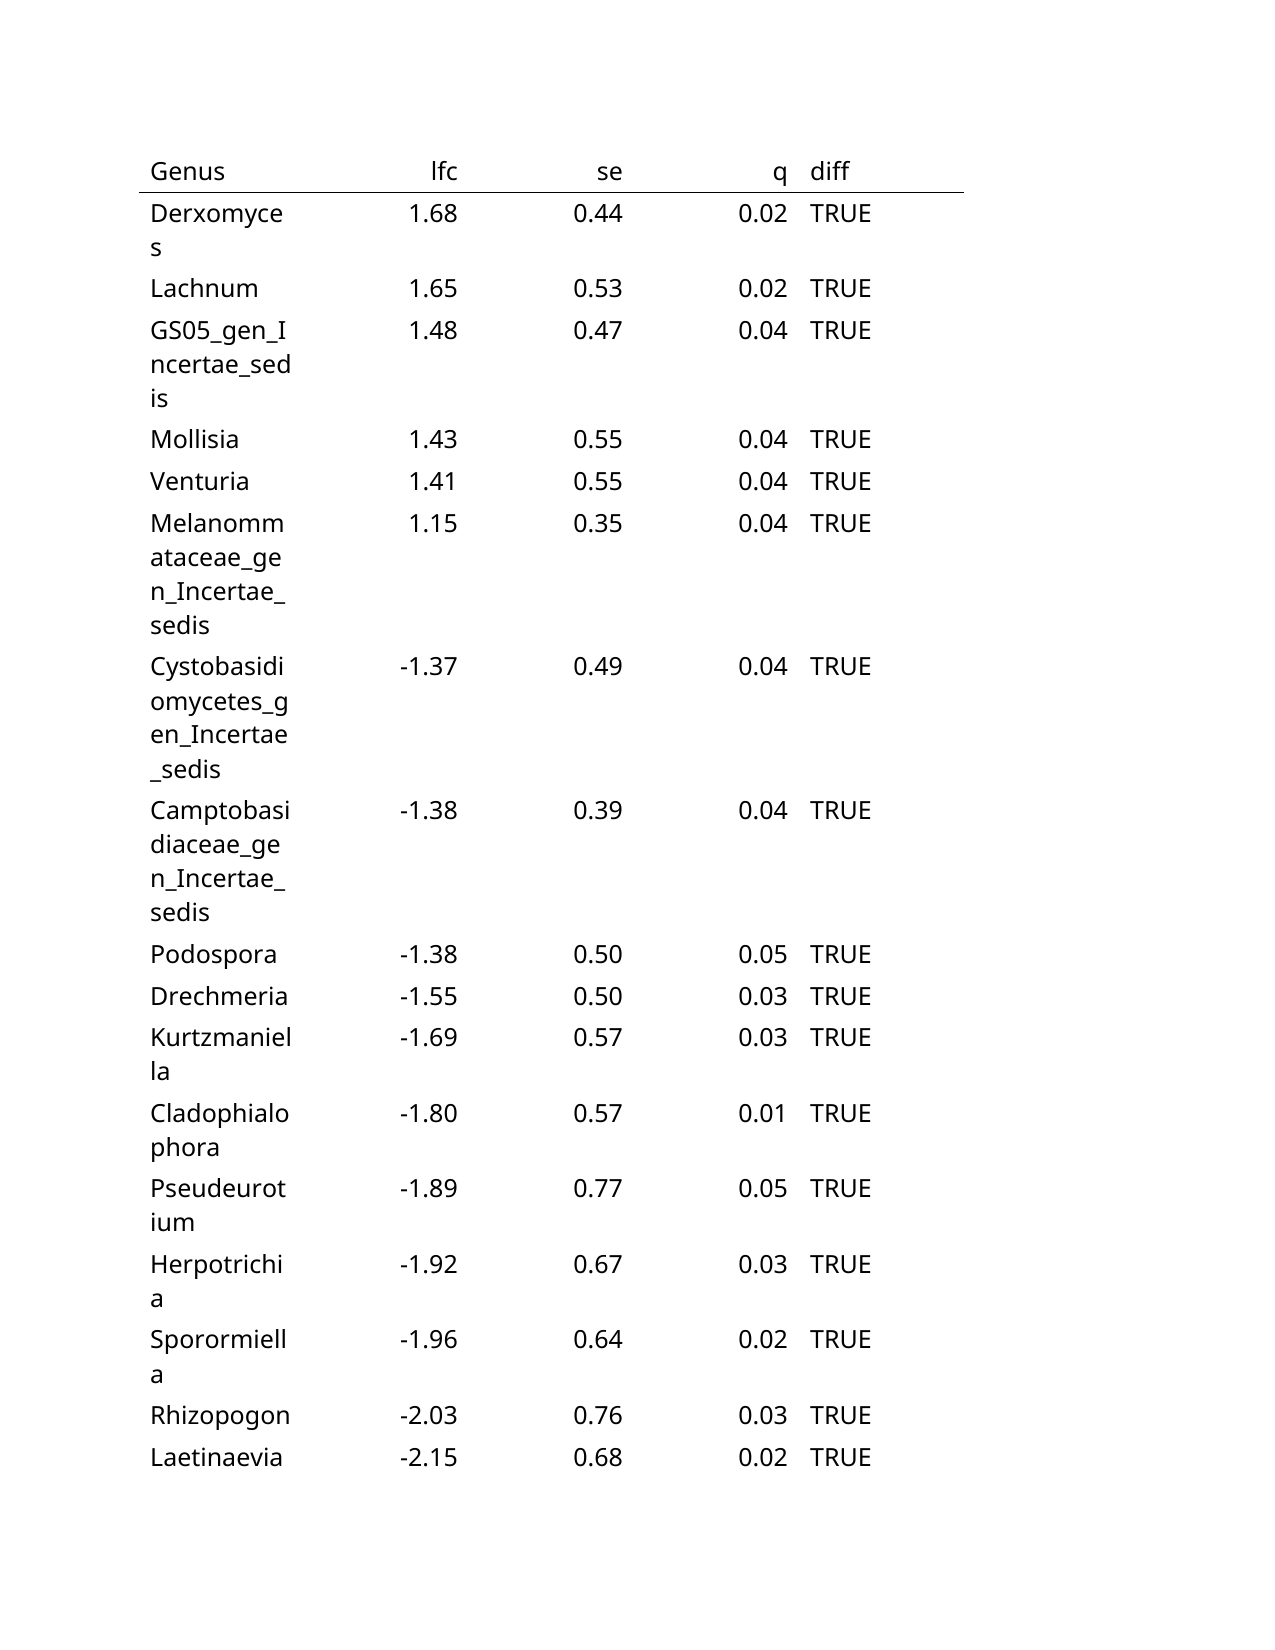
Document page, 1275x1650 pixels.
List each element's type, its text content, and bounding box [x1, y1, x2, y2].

table_cell 0.04 [634, 309, 799, 418]
table_cell Sporormiella [139, 1319, 304, 1394]
table_cell 0.64 [469, 1319, 634, 1394]
table_cell 0.53 [469, 267, 634, 309]
table_cell TRUE [799, 502, 964, 645]
table_cell 1.43 [304, 419, 469, 460]
table_cell 0.04 [634, 419, 799, 460]
table_cell TRUE [799, 1016, 964, 1092]
table_cell 0.55 [469, 460, 634, 502]
table_cell TRUE [799, 1243, 964, 1318]
table_cell 0.02 [634, 1436, 799, 1477]
table_cell 0.04 [634, 460, 799, 502]
table_cell Drechmeria [139, 974, 304, 1016]
table_cell TRUE [799, 460, 964, 502]
table_cell 0.02 [634, 1319, 799, 1394]
table_cell 1.48 [304, 309, 469, 418]
table_cell -2.15 [304, 1436, 469, 1477]
table_cell Pseudeurotium [139, 1167, 304, 1243]
table_cell 0.05 [634, 1167, 799, 1243]
table_cell TRUE [799, 193, 964, 267]
table_cell Rhizopogon [139, 1394, 304, 1436]
table_cell 0.02 [634, 267, 799, 309]
table_cell 0.57 [469, 1092, 634, 1167]
table_cell TRUE [799, 419, 964, 460]
table_cell Cladophialophora [139, 1092, 304, 1167]
table_cell 0.39 [469, 789, 634, 933]
table_header q [634, 150, 799, 192]
table_cell Herpotrichia [139, 1243, 304, 1318]
table_cell 0.04 [634, 645, 799, 789]
table_cell -2.03 [304, 1394, 469, 1436]
table_cell 0.67 [469, 1243, 634, 1318]
table_cell 0.57 [469, 1016, 634, 1092]
table_cell 0.03 [634, 974, 799, 1016]
table_cell TRUE [799, 974, 964, 1016]
table_cell TRUE [799, 1167, 964, 1243]
table_cell 0.03 [634, 1016, 799, 1092]
table_cell -1.37 [304, 645, 469, 789]
table_cell 0.50 [469, 974, 634, 1016]
table_cell GS05_gen_Incertae_sedis [139, 309, 304, 418]
table_cell Melanommataceae_gen_Incertae_sedis [139, 502, 304, 645]
table_cell -1.38 [304, 933, 469, 974]
table_cell TRUE [799, 309, 964, 418]
table_header Genus [139, 150, 304, 192]
table_cell 1.68 [304, 193, 469, 267]
table_cell TRUE [799, 933, 964, 974]
table_cell TRUE [799, 1394, 964, 1436]
table_cell 0.76 [469, 1394, 634, 1436]
table_cell TRUE [799, 789, 964, 933]
table_cell 0.02 [634, 193, 799, 267]
table_header lfc [304, 150, 469, 192]
table_header diff [799, 150, 964, 192]
table_cell 0.01 [634, 1092, 799, 1167]
table_cell Cystobasidiomycetes_gen_Incertae_sedis [139, 645, 304, 789]
table_cell Camptobasidiaceae_gen_Incertae_sedis [139, 789, 304, 933]
table_cell 0.03 [634, 1394, 799, 1436]
table_cell 0.50 [469, 933, 634, 974]
table_cell -1.80 [304, 1092, 469, 1167]
table_cell -1.69 [304, 1016, 469, 1092]
table_cell TRUE [799, 645, 964, 789]
table_cell -1.38 [304, 789, 469, 933]
table_cell -1.55 [304, 974, 469, 1016]
table_cell 0.49 [469, 645, 634, 789]
table_cell Derxomyces [139, 193, 304, 267]
table_cell 0.77 [469, 1167, 634, 1243]
table_cell TRUE [799, 1436, 964, 1477]
table_header se [469, 150, 634, 192]
table_cell TRUE [799, 1092, 964, 1167]
table_cell -1.89 [304, 1167, 469, 1243]
table_cell Laetinaevia [139, 1436, 304, 1477]
table_cell -1.92 [304, 1243, 469, 1318]
table_cell 0.04 [634, 789, 799, 933]
table_cell Mollisia [139, 419, 304, 460]
table_cell 0.04 [634, 502, 799, 645]
table_cell 0.05 [634, 933, 799, 974]
table_cell 0.55 [469, 419, 634, 460]
table_cell 1.41 [304, 460, 469, 502]
table_cell 1.15 [304, 502, 469, 645]
table_cell TRUE [799, 1319, 964, 1394]
table_cell 0.68 [469, 1436, 634, 1477]
table_cell Podospora [139, 933, 304, 974]
table_cell 0.44 [469, 193, 634, 267]
table_cell Venturia [139, 460, 304, 502]
table_cell -1.96 [304, 1319, 469, 1394]
table_cell 0.35 [469, 502, 634, 645]
table_cell Kurtzmaniella [139, 1016, 304, 1092]
table_cell TRUE [799, 267, 964, 309]
table_cell Lachnum [139, 267, 304, 309]
table_cell 0.03 [634, 1243, 799, 1318]
table_cell 1.65 [304, 267, 469, 309]
table_cell 0.47 [469, 309, 634, 418]
